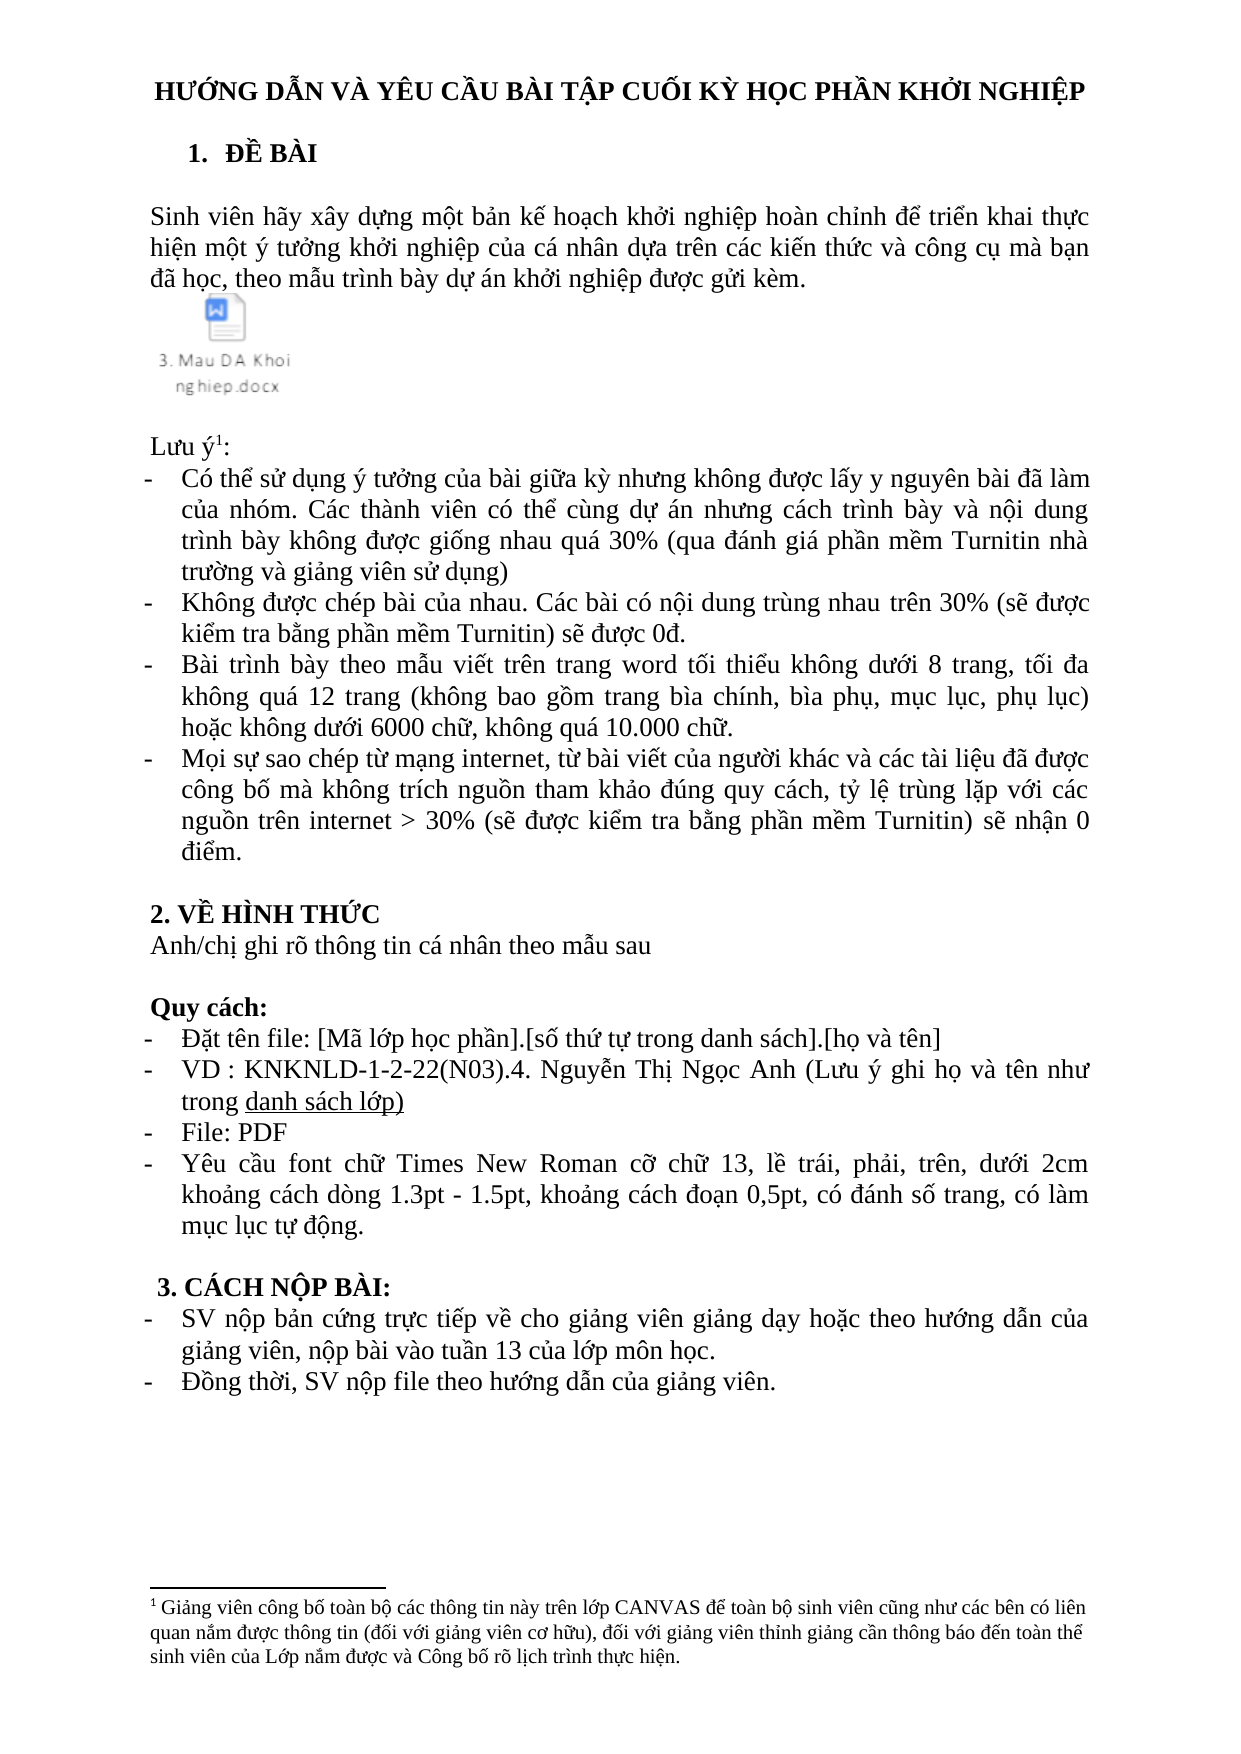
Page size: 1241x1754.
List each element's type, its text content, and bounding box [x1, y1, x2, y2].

text 3. CÁCH NỘP BÀI: [150, 1271, 1090, 1303]
list Mọi sự sao chép từ mạng internet, từ bài viết của người khác và các tài liệu đã được công bố mà không trích nguồn tham khảo đúng quy cách, tỷ lệ trùng lặp với các nguồn trên internet > 30% (sẽ được kiểm tra bằng phần mềm Turnitin) sẽ nhận 0 điểm. [144, 742, 1090, 867]
list ĐỀ BÀI [187, 137, 1090, 168]
list Yêu cầu font chữ Times New Roman cỡ chữ 13, lề trái, phải, trên, dưới 2cm khoảng cách dòng 1.3pt - 1.5pt, khoảng cách đoạn 0,5pt, có đánh số trang, có làm mục lục tự động. [144, 1147, 1090, 1240]
text Quy cách: [150, 991, 1090, 1022]
list VD : KNKNLD-1-2-22(N03).4. Nguyễn Thị Ngọc Anh (Lưu ý ghi họ và tên như trong danh sách lớp) [144, 1053, 1090, 1116]
list SV nộp bản cứng trực tiếp về cho giảng viên giảng dạy hoặc theo hướng dẫn của giảng viên, nộp bài vào tuần 13 của lớp môn học. [144, 1303, 1090, 1365]
text 2. VỀ HÌNH THỨC [150, 898, 1090, 929]
list Bài trình bày theo mẫu viết trên trang word tối thiểu không dưới 8 trang, tối đa không quá 12 trang (không bao gồm trang bìa chính, bìa phụ, mục lục, phụ lục) hoặc không dưới 6000 chữ, không quá 10.000 chữ. [144, 648, 1090, 742]
text Sinh viên hãy xây dựng một bản kế hoạch khởi nghiệp hoàn chỉnh để triển khai thực hiện một ý tưởng khởi nghiệp của cá nhân dựa trên các kiến thức và công cụ mà bạn đã học, theo mẫu trình bày dự án khởi nghiệp được gửi kèm. [150, 199, 1090, 293]
text Lưu ý: [150, 431, 1090, 462]
text HƯỚNG DẪN VÀ YÊU CẦU BÀI TẬP CUỐI KỲ HỌC PHẦN KHỞI NGHIỆP [150, 75, 1090, 106]
list Đồng thời, SV nộp file theo hướng dẫn của giảng viên. [144, 1365, 1090, 1396]
text Anh/chị ghi rõ thông tin cá nhân theo mẫu sau [150, 929, 1090, 960]
list File: PDF [144, 1116, 1090, 1147]
list Đặt tên file: [Mã lớp học phần].[số thứ tự trong danh sách].[họ và tên] [144, 1022, 1090, 1053]
list Có thể sử dụng ý tưởng của bài giữa kỳ nhưng không được lấy y nguyên bài đã làm của nhóm. Các thành viên có thể cùng dự án nhưng cách trình bày và nội dung trình bày không được giống nhau quá 30% (qua đánh giá phần mềm Turnitin nhà trường và giảng viên sử dụng) [144, 462, 1090, 586]
list Không được chép bài của nhau. Các bài có nội dung trùng nhau trên 30% (sẽ được kiểm tra bằng phần mềm Turnitin) sẽ được 0đ. [144, 586, 1090, 648]
